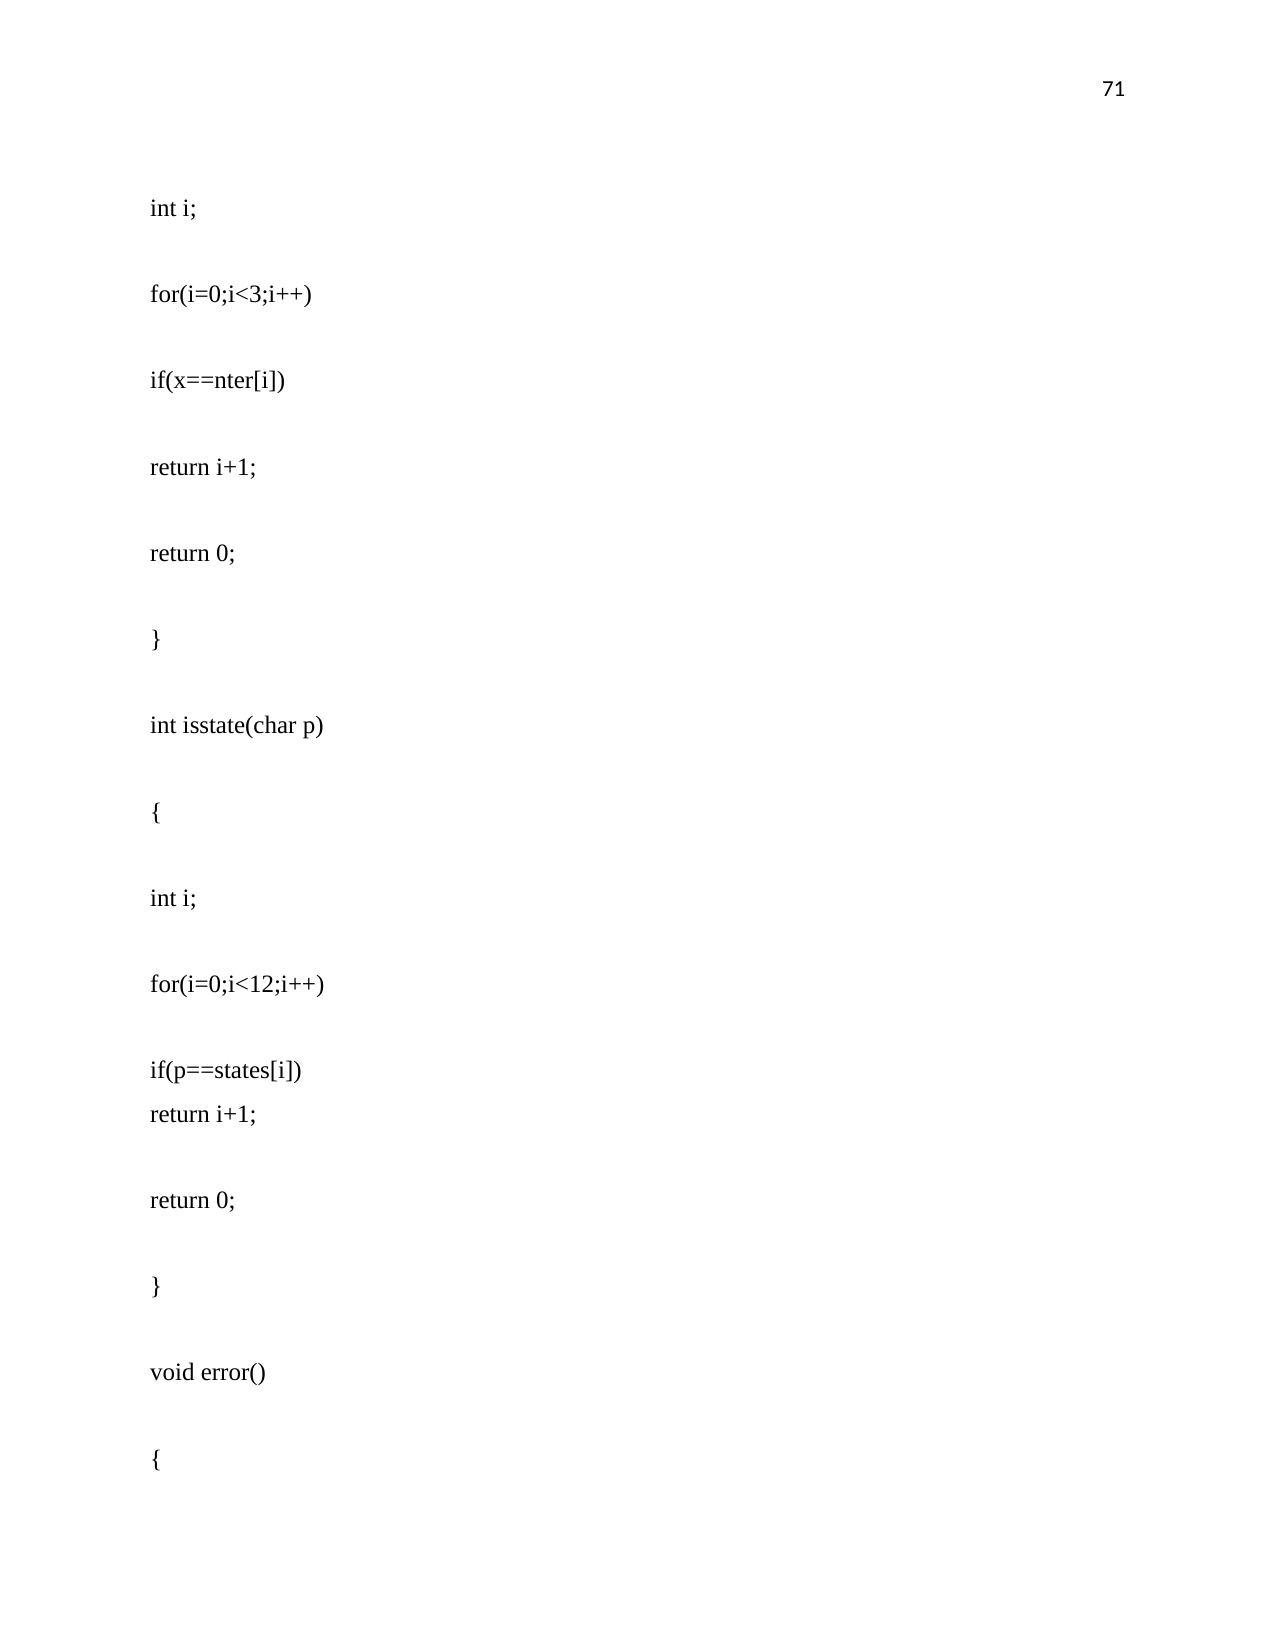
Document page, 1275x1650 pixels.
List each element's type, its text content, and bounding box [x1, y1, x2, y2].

text return 0; [150, 538, 1125, 567]
text return i+1; [150, 452, 1125, 481]
text } [150, 1271, 1125, 1300]
text int i; [150, 883, 1125, 912]
text for(i=0;i<3;i++) [150, 279, 1125, 308]
text int i; [150, 193, 1125, 222]
text { [150, 797, 1125, 826]
text { [150, 1444, 1125, 1472]
text if(x==nter[i]) [150, 366, 1125, 394]
text return i+1; [150, 1099, 1125, 1127]
text } [150, 624, 1125, 653]
text int isstate(char p) [150, 711, 1125, 739]
text void error() [150, 1357, 1125, 1386]
text for(i=0;i<12;i++) [150, 969, 1125, 998]
text return 0; [150, 1185, 1125, 1214]
text if(p==states[i]) [150, 1056, 1125, 1084]
